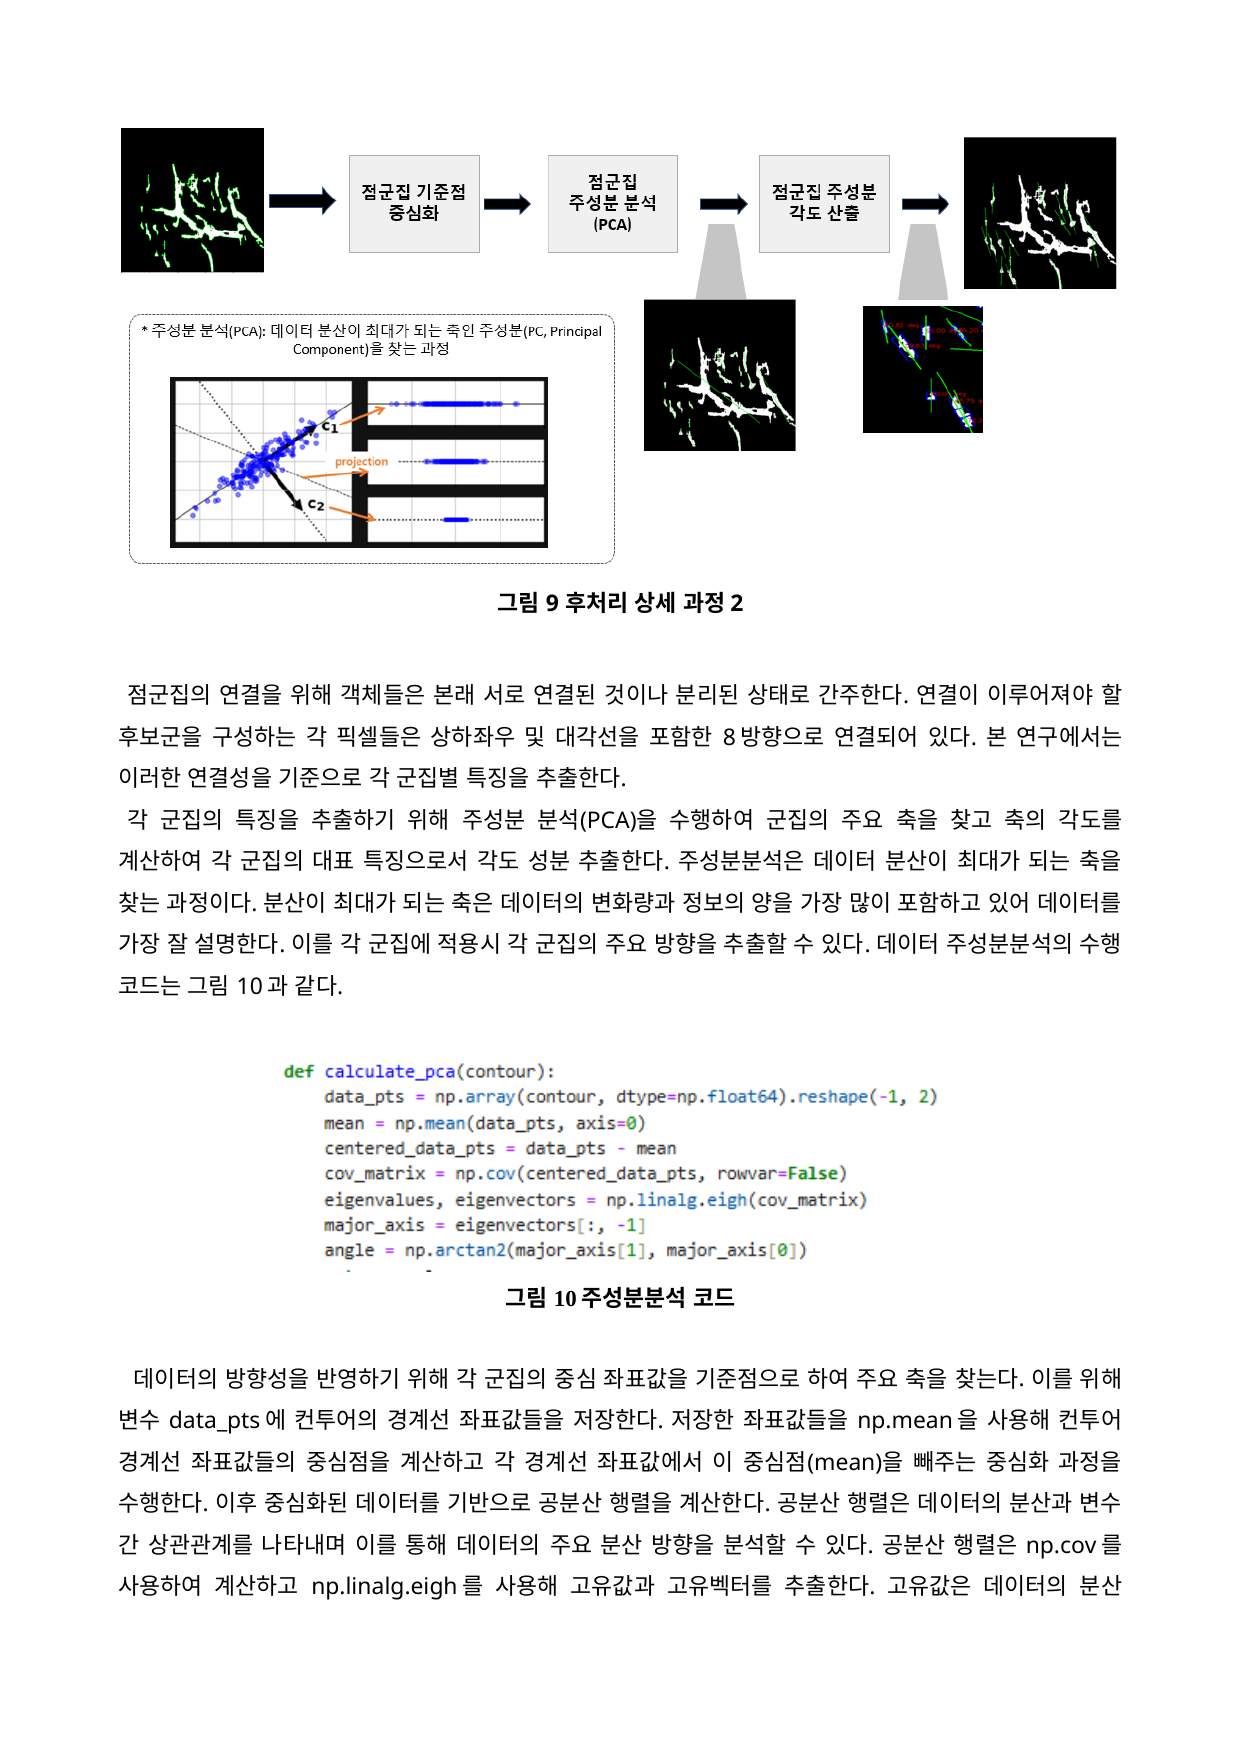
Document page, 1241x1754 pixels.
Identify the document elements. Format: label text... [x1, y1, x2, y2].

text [118, 1360, 1122, 1601]
picture [281, 1048, 968, 1272]
text 점군집의 연결을 위해 객체들은 본래 서로 연결된 것이나 분리된 상태로 간주한다. 연결이 이루어져야 할 후보군을 구성하는 각 픽셀들은 상하좌우 및 대각선을 포함한 8방향으로 연결되어 있다. 본 연구에서는 이러한 연결성을 기준으로 각 군집별 특징을 추출한다. [118, 677, 1122, 793]
picture [118, 118, 1123, 570]
text 그림 9 후처리 상세 과정2 [118, 585, 1122, 618]
text 그림 10주성분분석 코드 [118, 1280, 1122, 1313]
text 각 군집의 특징을 추출하기 위해 주성분 분석(PCA)을 수행하여 군집의 주요 축을 찾고 축의 각도를 계산하여 각 군집의 대표 특징으로서 각도 성분 추출한다. 주성분분석은 데이터 분산이 최대가 되는 축을 찾는 과정이다. 분산이 최대가 되는 축은 데이터의 변화량과 정보의 양을 가장 많이 포함하고 있어 데이터를 가장 잘 설명한다. 이를 각 군집에 적용시 각 군집의 주요 방향을 추출할 수 있다. 데이터 주성분분석의 수행 코드는 그림 10과 같다. [118, 802, 1122, 1001]
